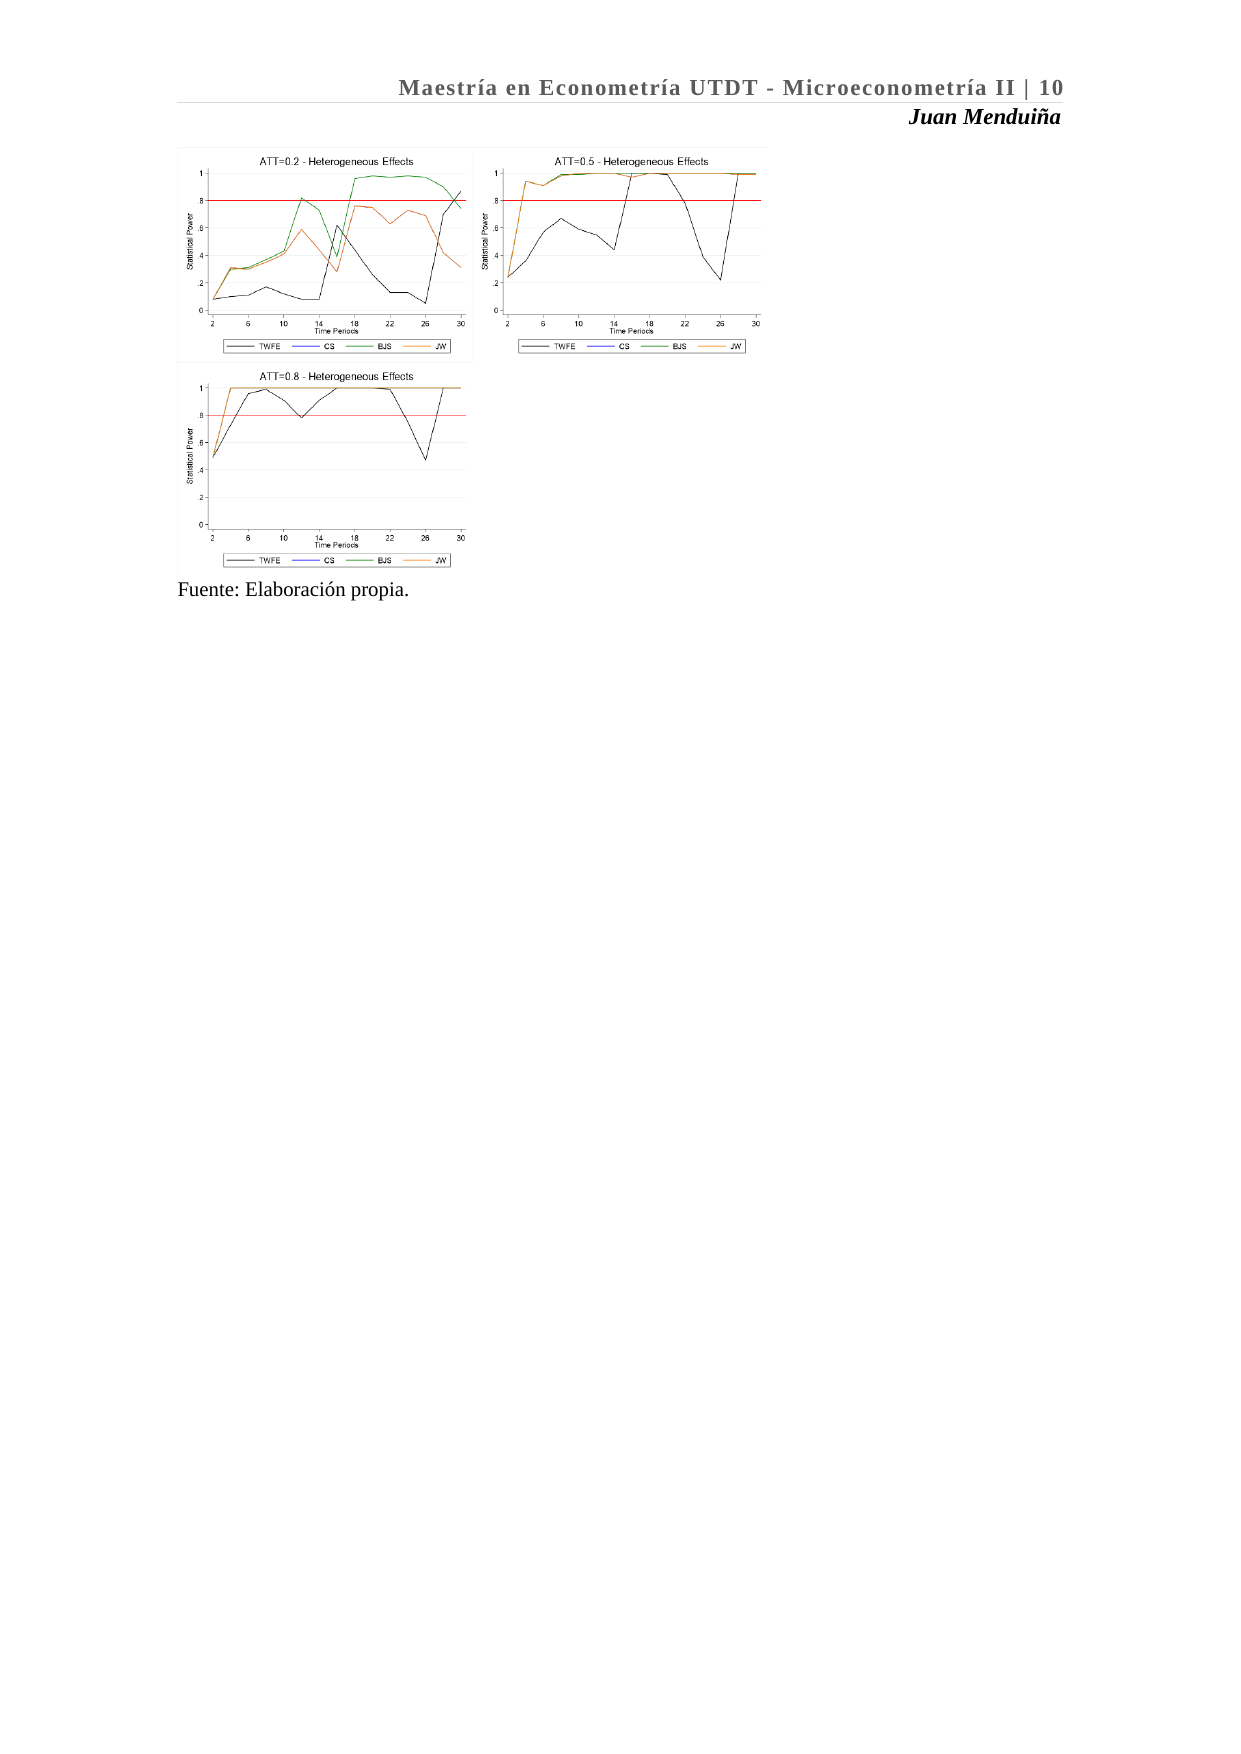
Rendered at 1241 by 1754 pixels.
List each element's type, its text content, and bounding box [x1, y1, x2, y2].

text Fuente: Elaboración propia. [177, 577, 1063, 601]
picture [177, 147, 768, 577]
